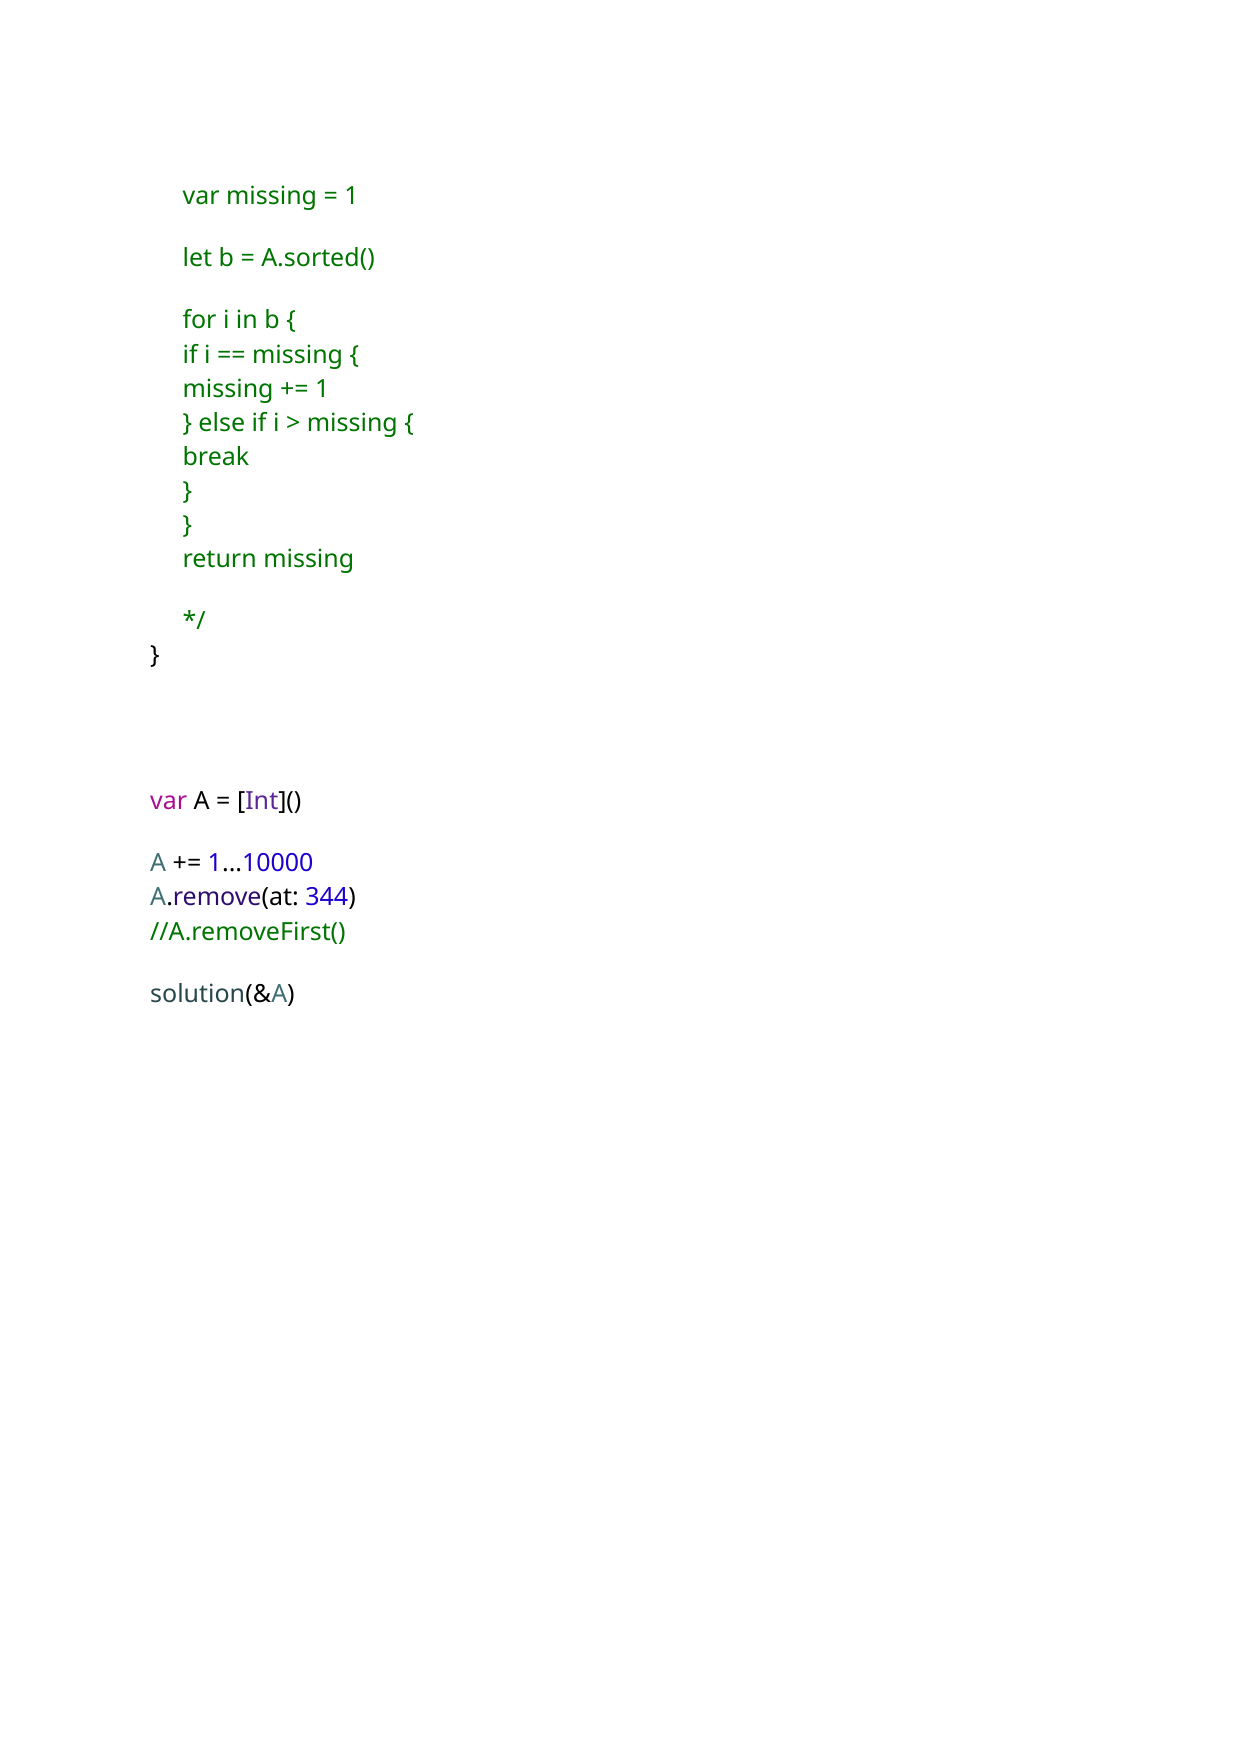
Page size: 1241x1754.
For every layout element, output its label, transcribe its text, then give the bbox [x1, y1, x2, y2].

text solution(&A) [150, 982, 1090, 1017]
text } else if i > missing { [150, 407, 1090, 441]
text break [150, 441, 1090, 475]
text //A.removeFirst() [150, 920, 1090, 954]
text */ [150, 606, 1090, 640]
text A.remove(at: 344) [150, 886, 1090, 920]
text for i in b { [150, 304, 1090, 338]
text return missing [150, 543, 1090, 577]
text } [150, 640, 1090, 674]
text A += 1...10000 [150, 852, 1090, 886]
text var missing = 1 [150, 179, 1090, 213]
text missing += 1 [150, 372, 1090, 407]
text var A = [Int]() [150, 789, 1090, 823]
text let b = A.sorted() [150, 242, 1090, 276]
text } [150, 509, 1090, 543]
text } [150, 475, 1090, 509]
text if i == missing { [150, 338, 1090, 372]
